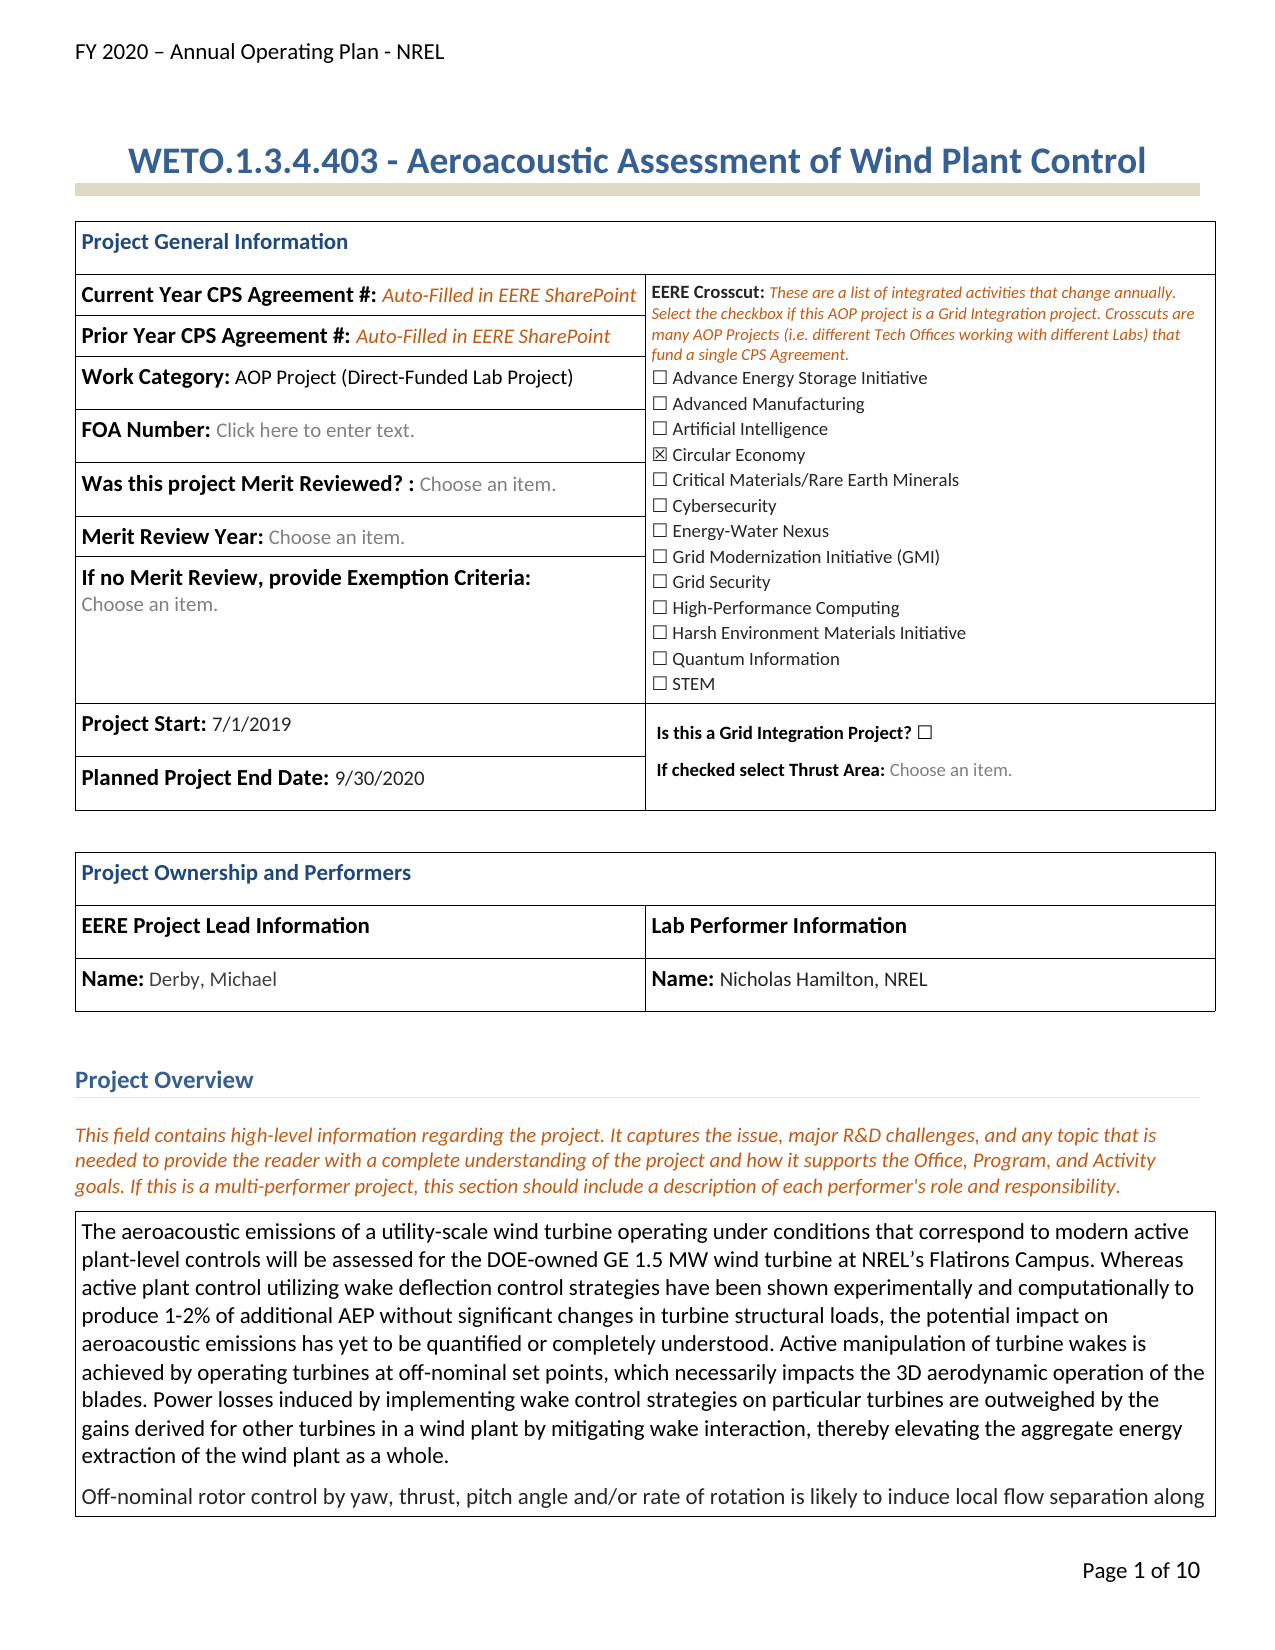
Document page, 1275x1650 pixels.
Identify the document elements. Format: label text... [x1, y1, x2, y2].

table_header [76, 1212, 1215, 1516]
table_cell Merit Review Year: [76, 517, 645, 556]
table_header Project General Information [76, 222, 1215, 274]
table_cell Planned Project End Date: [76, 757, 645, 810]
table_cell Work Category: [76, 357, 645, 409]
table_cell FOA Number: [76, 410, 645, 462]
table_cell If no Merit Review, provide Exemption Criteria: [76, 557, 645, 702]
table_header Project Ownership and Performers [76, 853, 1215, 905]
table_cell Name: [646, 959, 1215, 1011]
table_cell Current Year CPS Agreement #: Auto-Filled in EERE SharePoint [76, 275, 645, 315]
table_cell Project Start: [76, 704, 645, 756]
table_cell Prior Year CPS Agreement #: Auto-Filled in EERE SharePoint [76, 316, 645, 356]
table_cell Is this a Grid Integration Project? If checked select Thrust Area: [646, 704, 1215, 810]
table_cell Name: [76, 959, 645, 1011]
text Project Overview [75, 1064, 1200, 1097]
table_cell EERE Project Lead Information [76, 906, 645, 958]
table_cell Was this project Merit Reviewed? : [76, 463, 645, 516]
table_cell Lab Performer Information [646, 906, 1215, 958]
table_cell EERE Crosscut: These are a list of integrated activities that change annually. Select the checkbox if this AOP project is a Grid Integration project. Crosscuts are many AOP Projects (i.e. different Tech Offices working with different Labs) that fund a single CPS Agreement. Advance Energy Storage Initiative Advanced Manufacturing Artificial Intelligence Circular Economy Critical Materials/Rare Earth Minerals Cybersecurity Energy-Water Nexus Grid Modernization Initiative (GMI) Grid Security High-Performance Computing Harsh Environment Materials Initiative Quantum Information STEM [646, 275, 1215, 702]
text This field contains high-level information regarding the project. It captures the issue, major R&D challenges, and any topic that is needed to provide the reader with a complete understanding of the project and how it supports the Office, Program, and Activity goals. If this is a multi-performer project, this section should include a description of each performer's role and responsibility. [75, 1122, 1200, 1198]
